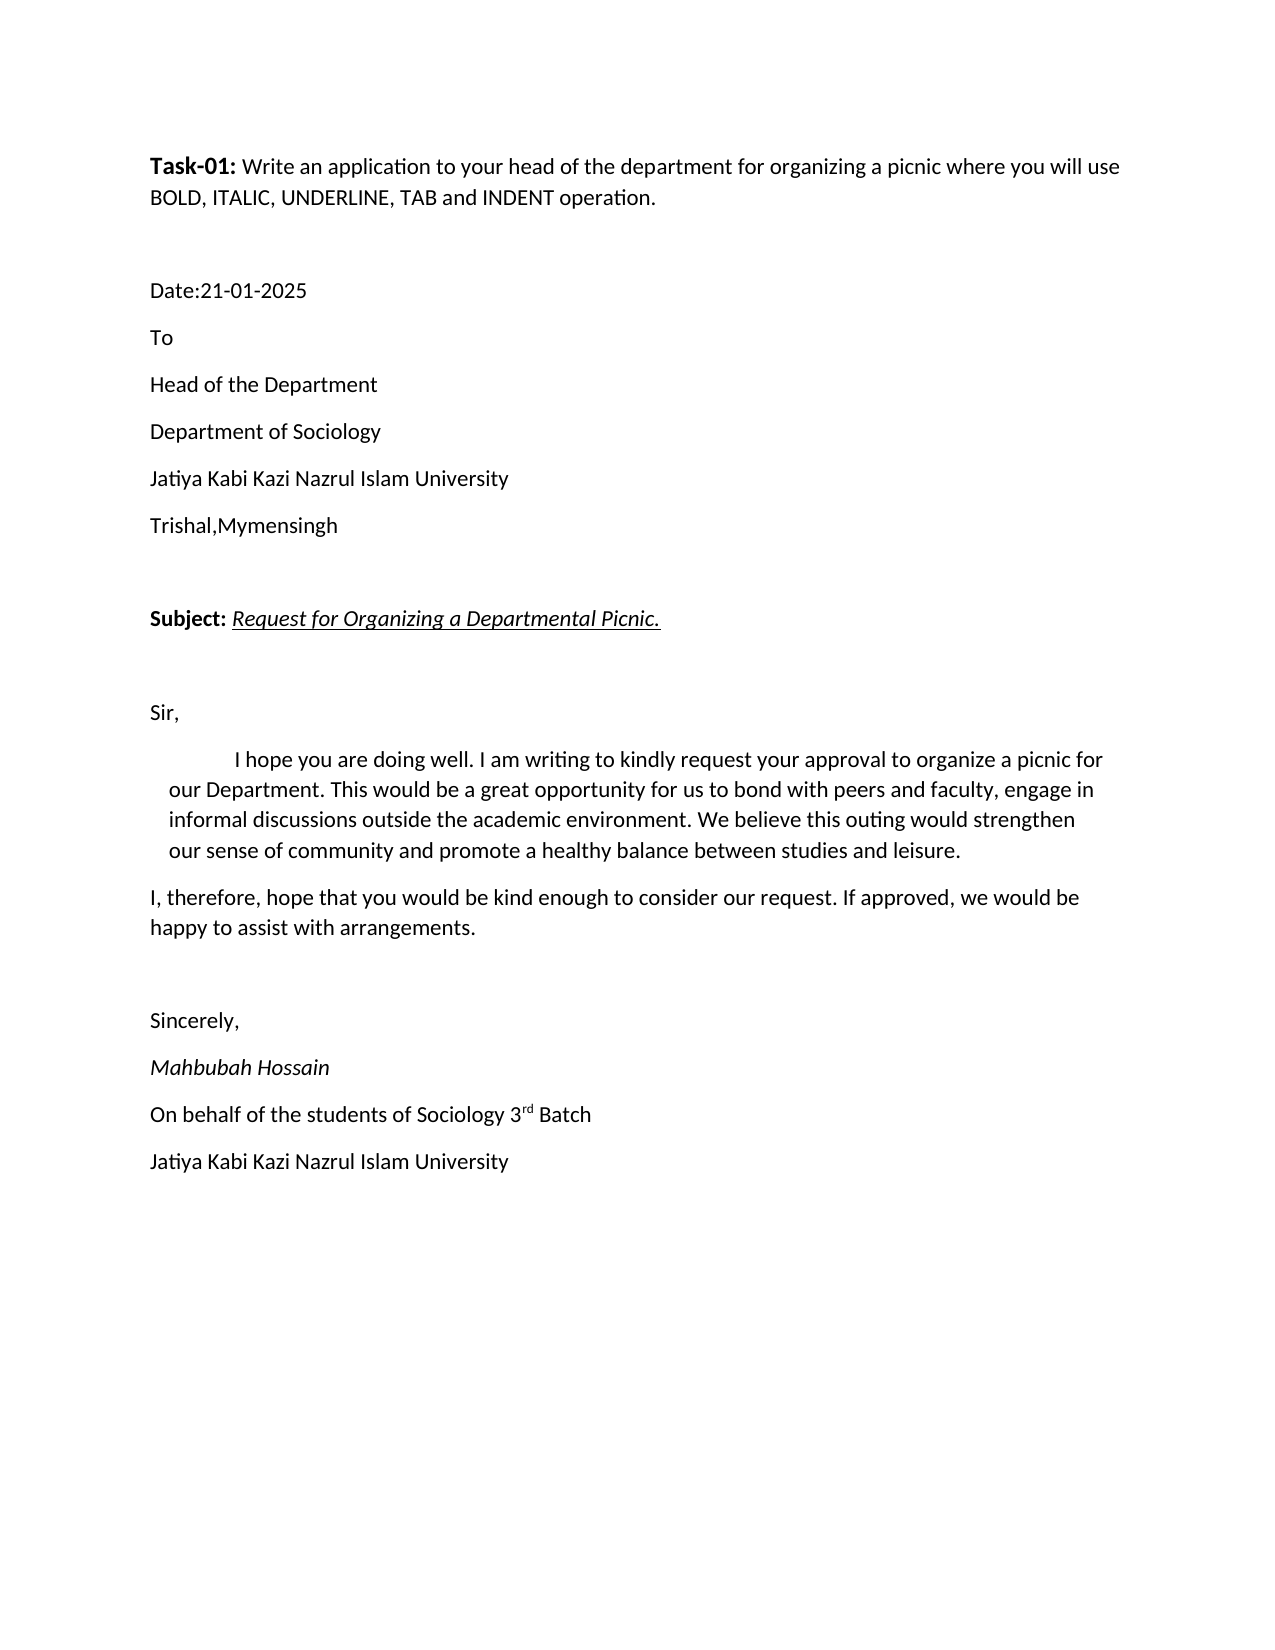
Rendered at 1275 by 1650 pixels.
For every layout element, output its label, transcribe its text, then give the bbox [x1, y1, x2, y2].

text Jatiya Kabi Kazi Nazrul Islam University [150, 1147, 1125, 1175]
text Task-01: Write an application to your head of the department for organizing a picnic where you will use BOLD, ITALIC, UNDERLINE, TAB and INDENT operation. [150, 150, 1125, 211]
text Mahbubah Hossain [150, 1053, 1125, 1082]
text Subject: Request for Organizing a Departmental Picnic. [150, 604, 1125, 633]
text Sir, [150, 698, 1125, 726]
text Sincerely, [150, 1007, 1125, 1035]
text Jatiya Kabi Kazi Nazrul Islam University [150, 464, 1125, 492]
text Date:21-01-2025 [150, 276, 1125, 304]
text Department of Sociology [150, 417, 1125, 445]
text On behalf of the students of Sociology 3rd Batch [150, 1100, 1125, 1128]
text I, therefore, hope that you would be kind enough to consider our request. If approved, we would be happy to assist with arrangements. [150, 883, 1125, 941]
text I hope you are doing well. I am writing to kindly request your approval to organize a picnic for our Department. This would be a great opportunity for us to bond with peers and faculty, engage in informal discussions outside the academic environment. We believe this outing would strengthen our sense of community and promote a healthy balance between studies and leisure. [169, 745, 1106, 864]
text Trishal,Mymensingh [150, 511, 1125, 539]
text To [150, 323, 1125, 351]
text Head of the Department [150, 370, 1125, 398]
